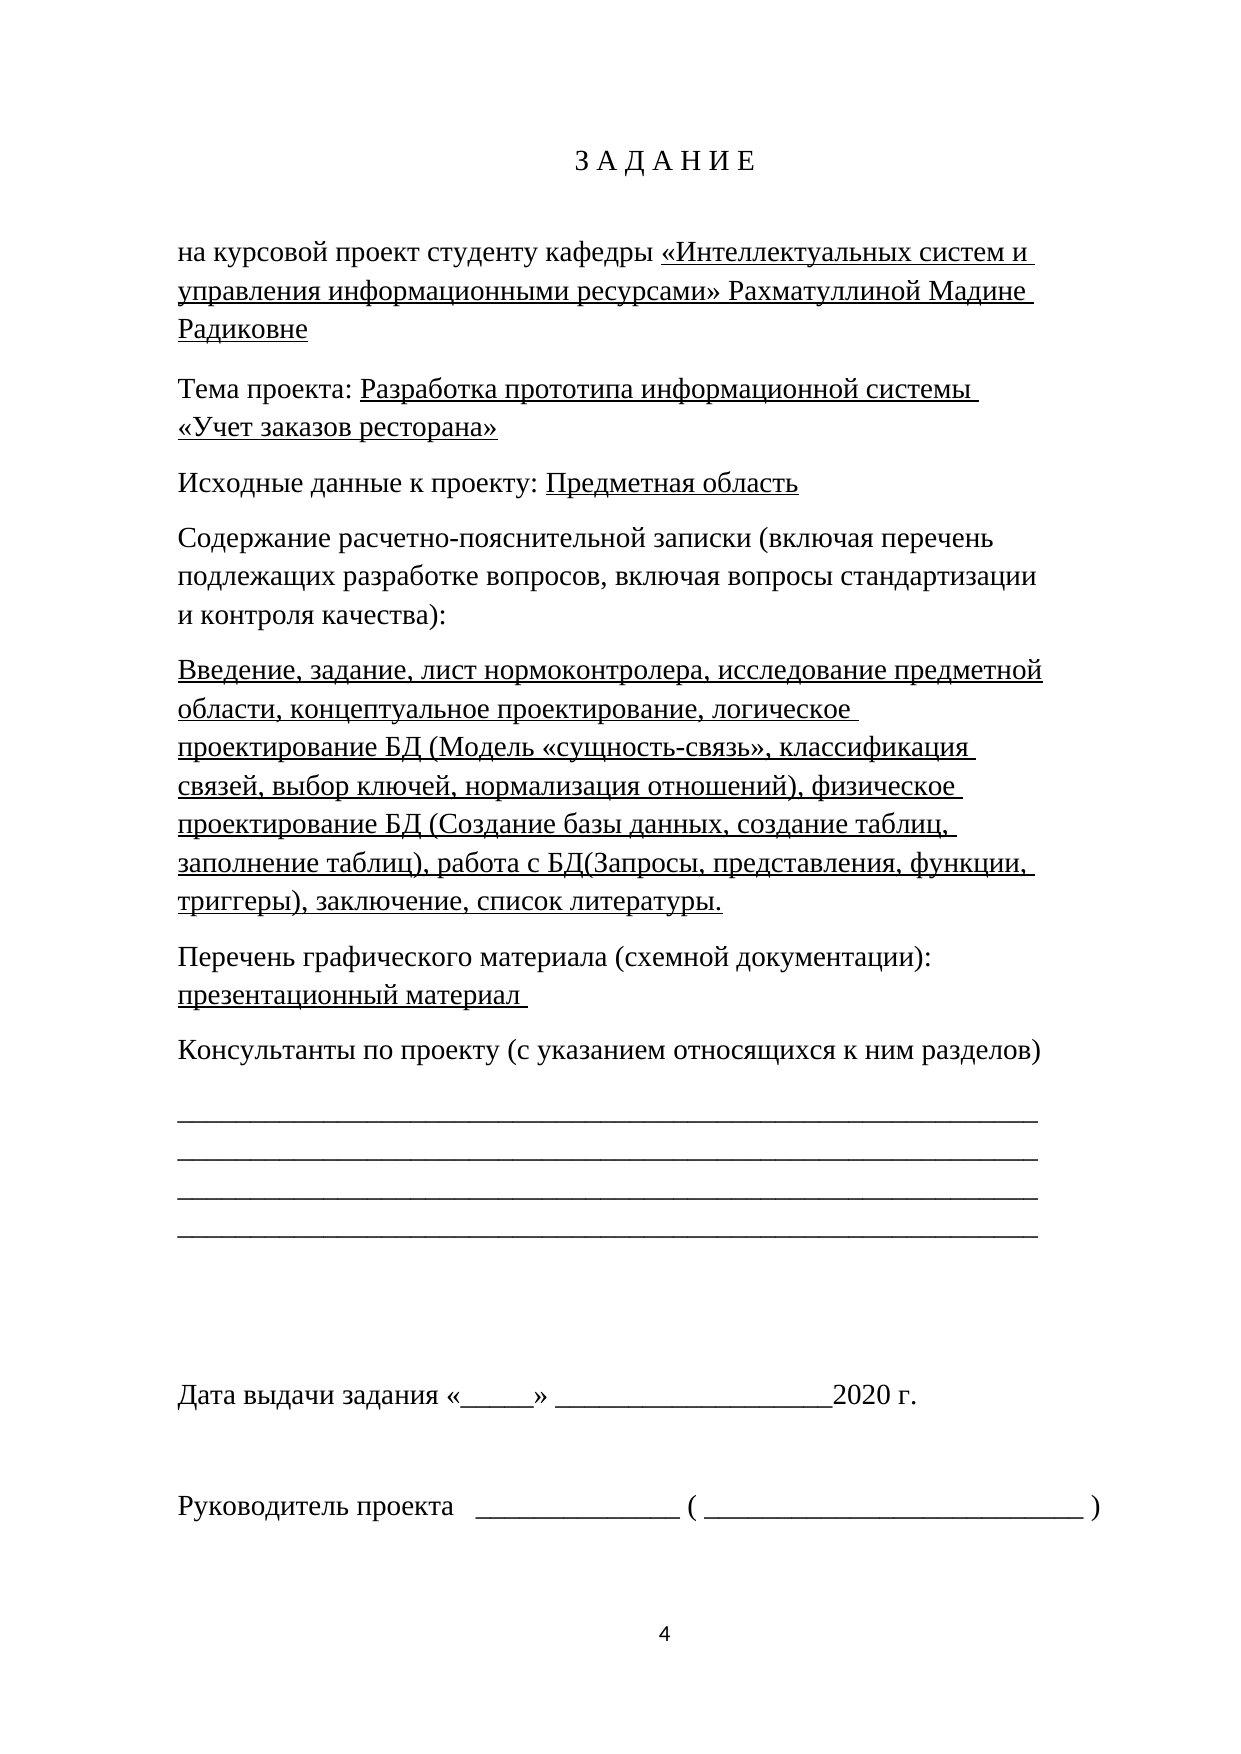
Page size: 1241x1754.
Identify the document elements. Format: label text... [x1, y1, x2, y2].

text Консультанты по проекту (с указанием относящихся к ним разделов) [177, 1032, 1049, 1066]
text Руководитель проекта ______________ ( __________________________ ) [177, 1488, 1152, 1521]
text Введение, задание, лист нормоконтролера, исследование предметной области, концептуальное проектирование, логическое проектирование БД (Модель «сущность-связь», классификация связей, выбор ключей, нормализация отношений), физическое проектирование БД (Создание базы данных, создание таблиц, заполнение таблиц), работа с БД(Запросы, представления, функции, триггеры), заключение, список литературы. [177, 652, 1049, 917]
text Тема проекта: Разработка прототипа информационной системы «Учет заказов ресторана» [177, 371, 1049, 443]
text на курсовой проект студенту кафедры «Интеллектуальных систем и управления информационными ресурсами» Рахматуллиной Мадине Радиковне [177, 234, 1049, 345]
text Дата выдачи задания «_____» ___________________2020 г. [177, 1377, 1152, 1411]
text Содержание расчетно-пояснительной записки (включая перечень подлежащих разработке вопросов, включая вопросы стандартизации и контроля качества): [177, 520, 1049, 631]
subtitle З А Д А Н И Е [177, 143, 1152, 177]
text ____________________________________________________________________________________________________________________________________________________________________________________________________________________________________________ [177, 1092, 1049, 1241]
text Перечень графического материала (схемной документации): презентационный материал [177, 939, 1049, 1011]
text Исходные данные к проекту: Предметная область [177, 465, 1049, 498]
